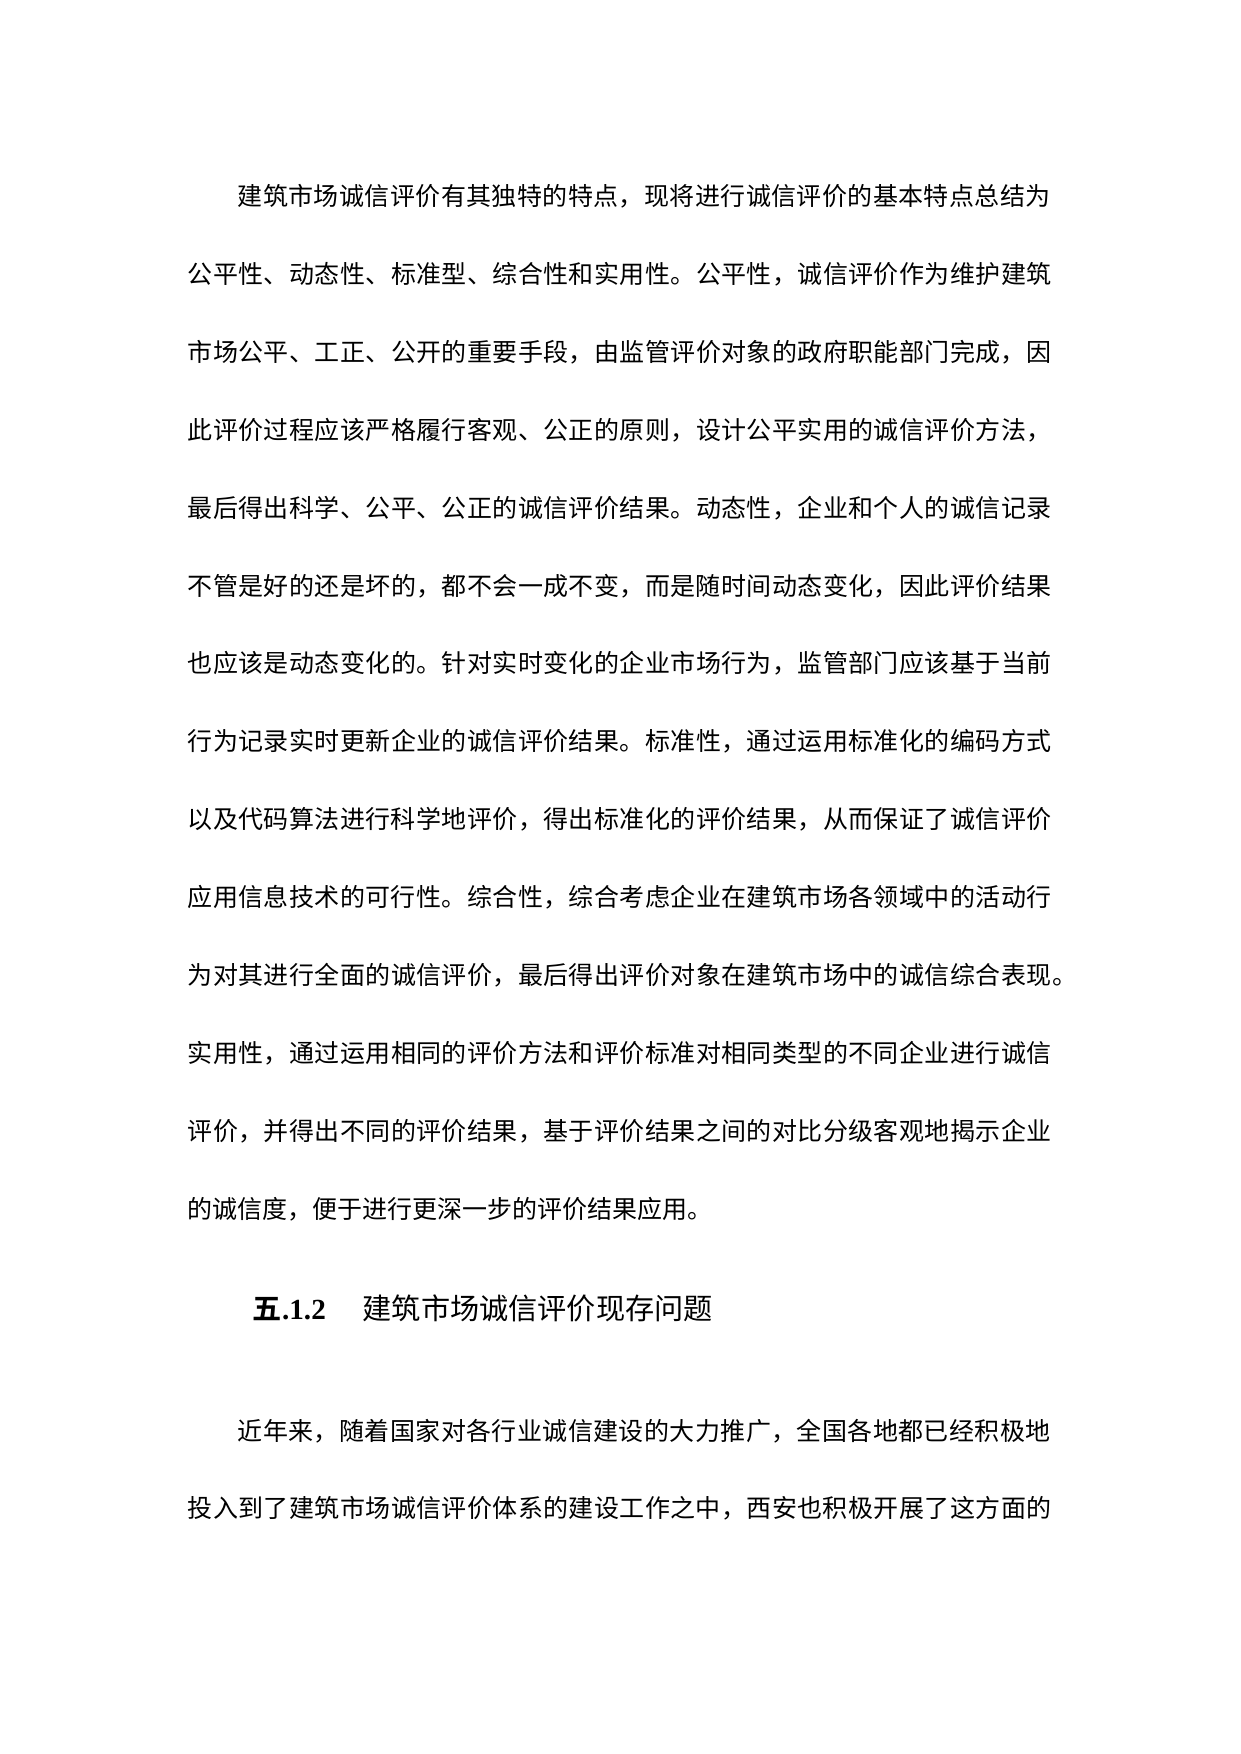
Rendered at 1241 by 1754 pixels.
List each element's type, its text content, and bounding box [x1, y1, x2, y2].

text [187, 1397, 1053, 1539]
subtitle 建筑市场诚信评价现存问题 [232, 1274, 1053, 1339]
text 建筑市场诚信评价有其独特的特点，现将进行诚信评价的基本特点总结为公平性、动态性、标准型、综合性和实用性。公平性，诚信评价作为维护建筑市场公平、工正、公开的重要手段，由监管评价对象的政府职能部门完成，因此评价过程应该严格履行客观、公正的原则，设计公平实用的诚信评价方法，最后得出科学、公平、公正的诚信评价结果。动态性，企业和个人的诚信记录不管是好的还是坏的，都不会一成不变，而是随时间动态变化，因此评价结果也应该是动态变化的。针对实时变化的企业市场行为，监管部门应该基于当前行为记录实时更新企业的诚信评价结果。标准性，通过运用标准化的编码方式以及代码算法进行科学地评价，得出标准化的评价结果，从而保证了诚信评价应用信息技术的可行性。综合性，综合考虑企业在建筑市场各领域中的活动行为对其进行全面的诚信评价，最后得出评价对象在建筑市场中的诚信综合表现。实用性，通过运用相同的评价方法和评价标准对相同类型的不同企业进行诚信评价，并得出不同的评价结果，基于评价结果之间的对比分级客观地揭示企业的诚信度，便于进行更深一步的评价结果应用。 [187, 162, 1053, 1240]
